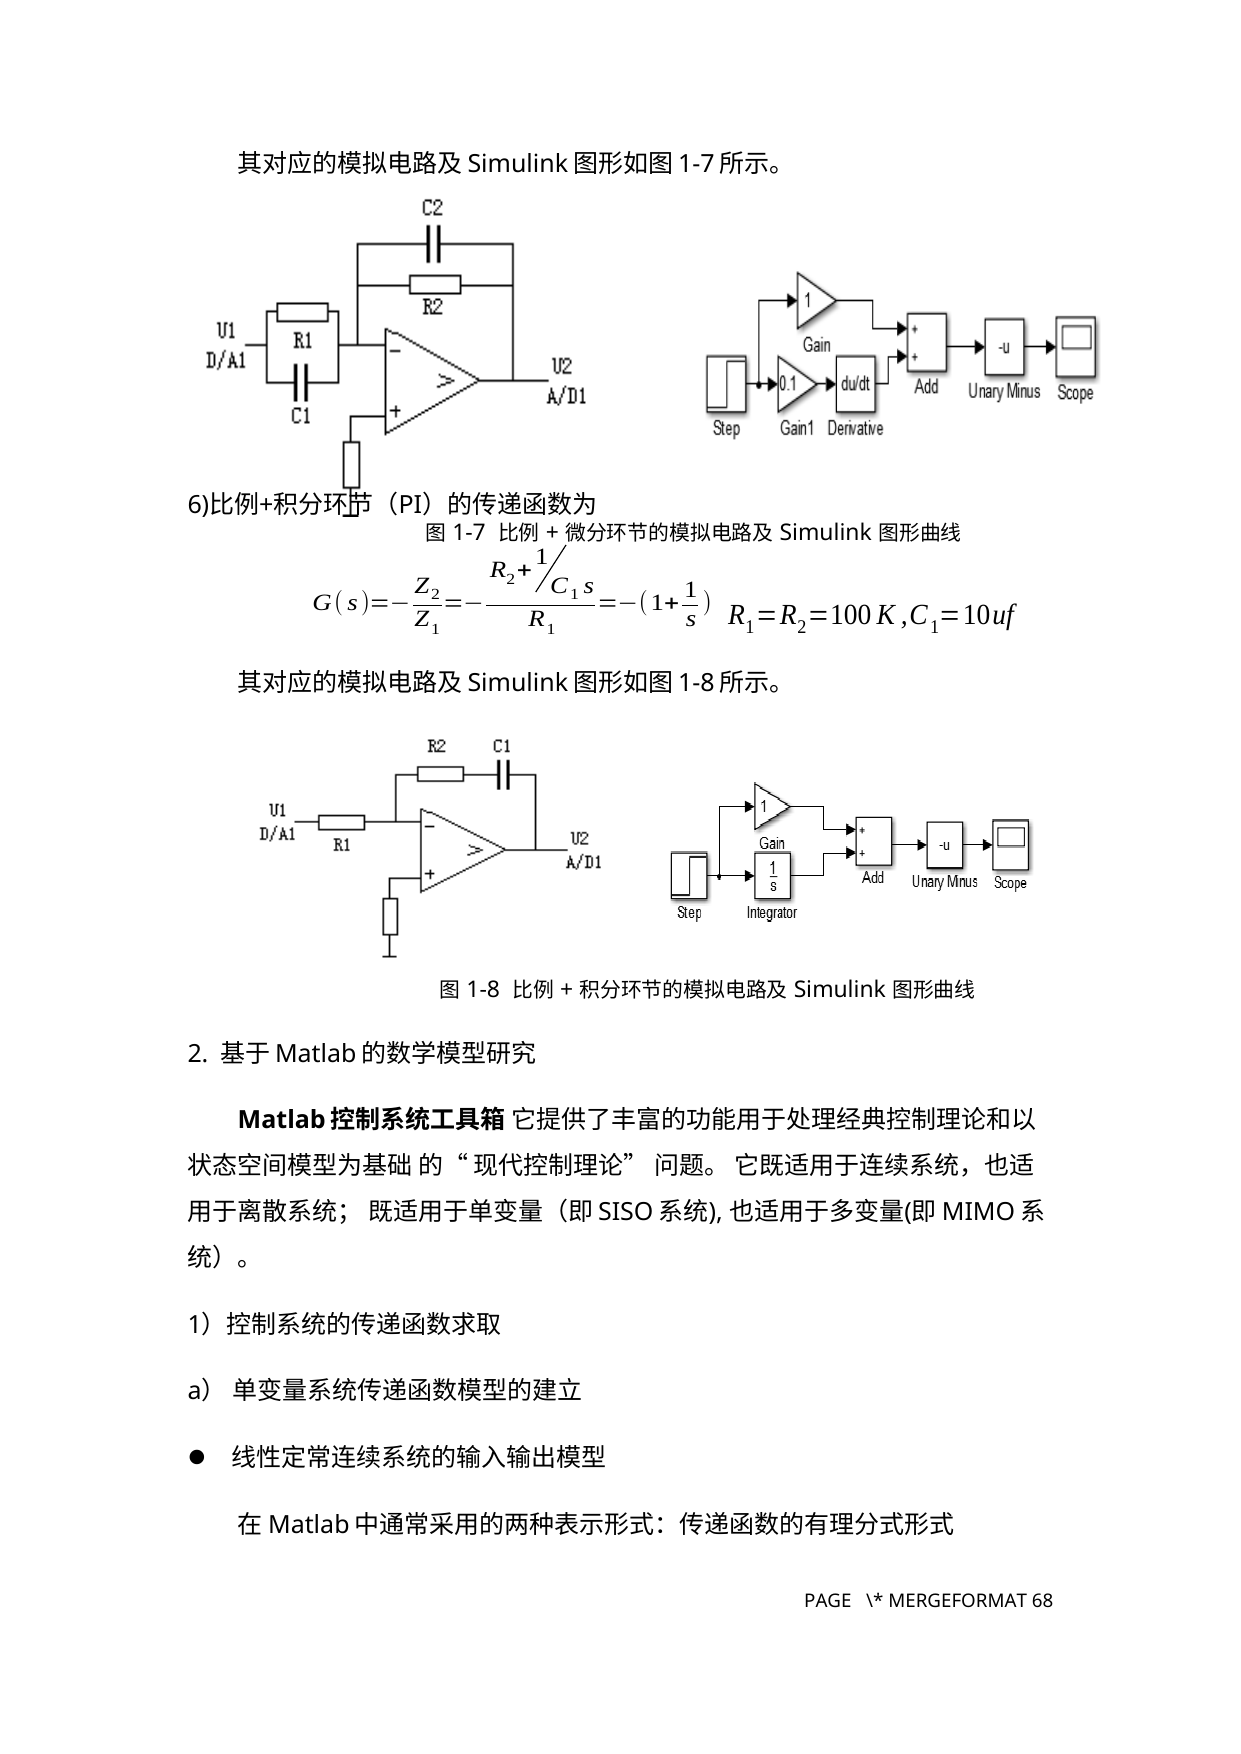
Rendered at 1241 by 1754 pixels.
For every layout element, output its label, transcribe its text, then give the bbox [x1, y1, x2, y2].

text 其对应的模拟电路及Simulink图形如图1-7所示。 [187, 136, 1053, 182]
picture [688, 245, 1103, 447]
text 6)比例+积分环节（PI）的传递函数为 [187, 477, 1053, 523]
text Matlab控制系统工具箱 它提供了丰富的功能用于处理经典控制理论和以状态空间模型为基础 的“ 现代控制理论” 问题。 它既适用于连续系统，也适用于离散系统； 既适用于单变量（即SISO系统), 也适用于多变量(即MIMO系统）。 [187, 1092, 1053, 1276]
picture [193, 188, 591, 477]
list 单变量系统传递函数模型的建立 [187, 1363, 1053, 1409]
list 基于Matlab的数学模型研究 [187, 1026, 1053, 1071]
text 其对应的模拟电路及Simulink图形如图1-8所示。 [187, 658, 1053, 700]
text 在 Matlab中通常采用的两种表示形式：传递函数的有理分式形式 [187, 1496, 1053, 1542]
list 控制系统的传递函数求取 [187, 1296, 1053, 1342]
picture [254, 732, 612, 964]
list 线性定常连续系统的输入输出模型 [187, 1430, 1053, 1476]
picture [661, 762, 1036, 927]
